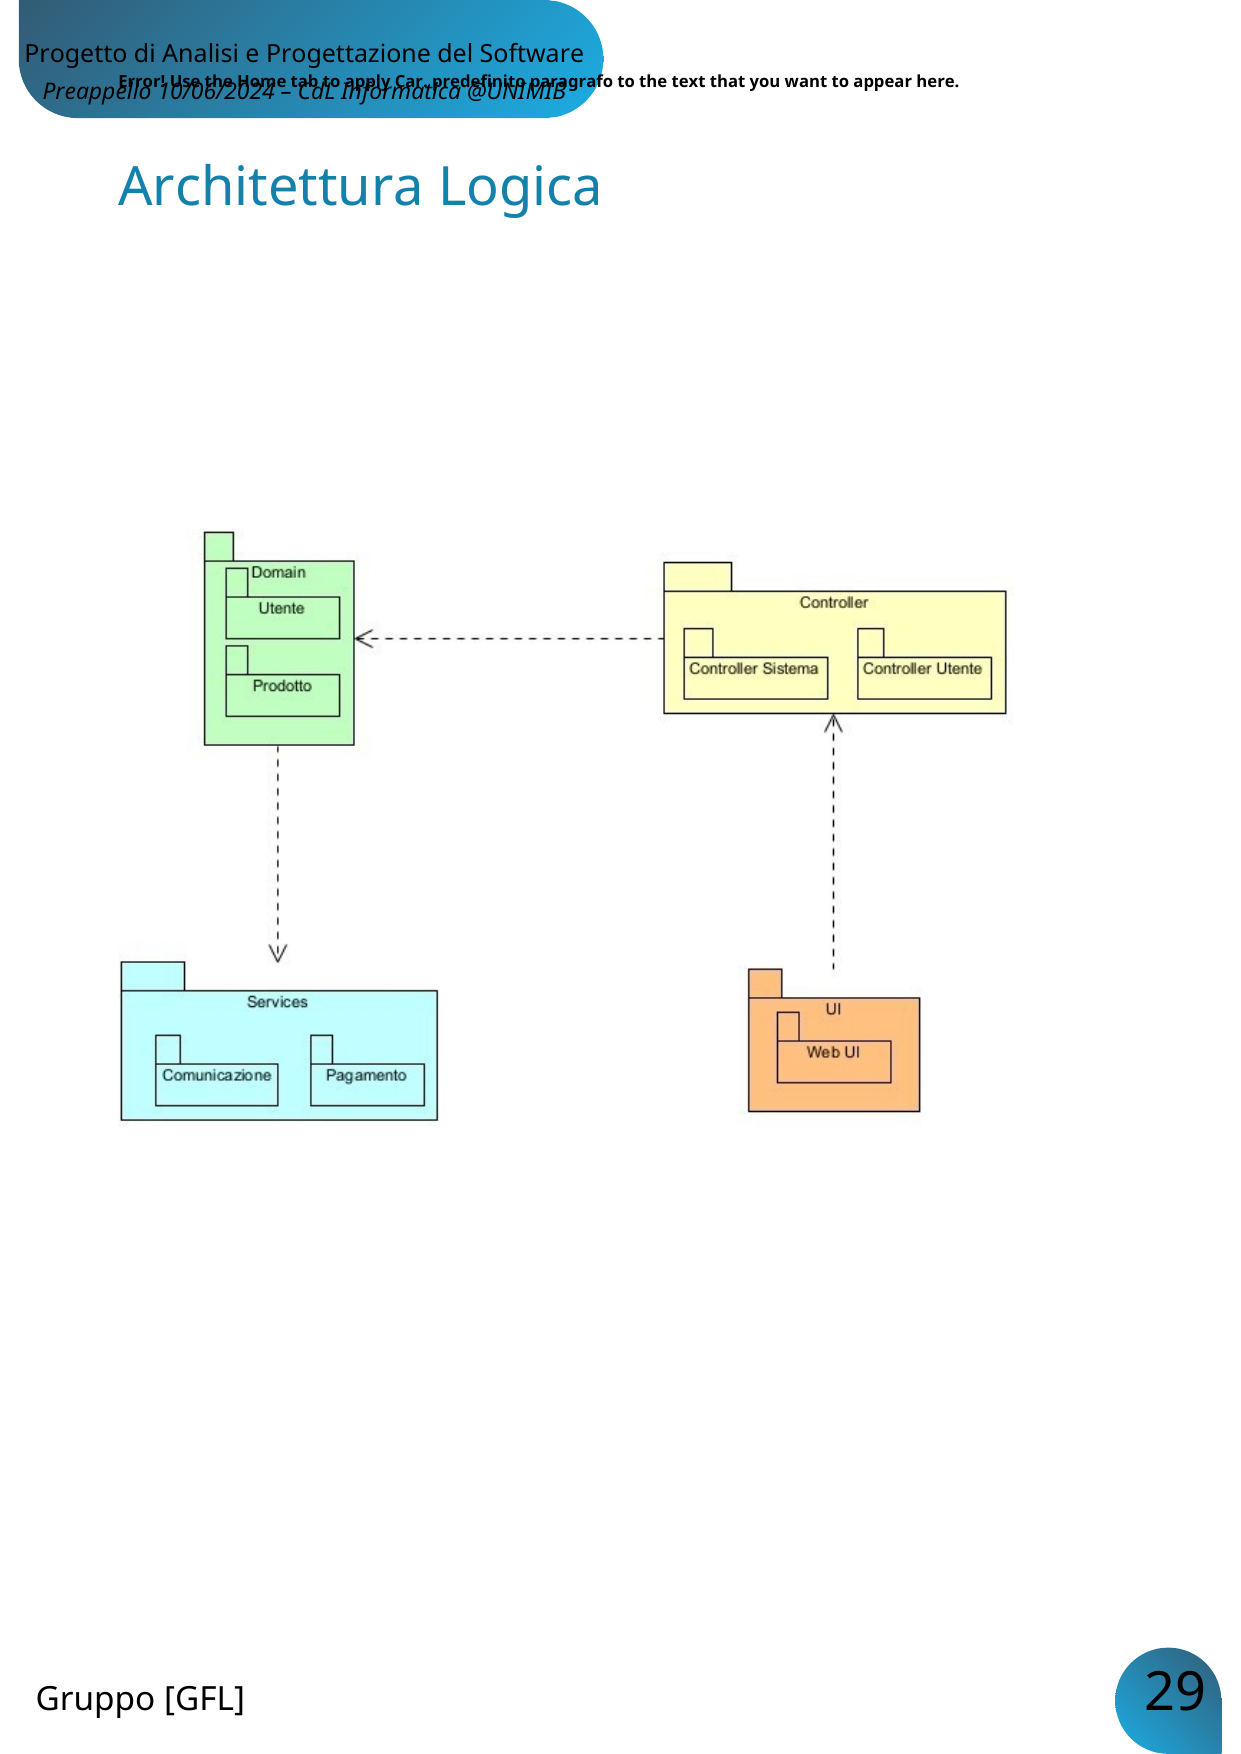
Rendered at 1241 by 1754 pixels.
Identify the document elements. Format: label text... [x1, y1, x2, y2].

subtitle Architettura Logica [118, 148, 1122, 221]
picture [118, 529, 1123, 1213]
